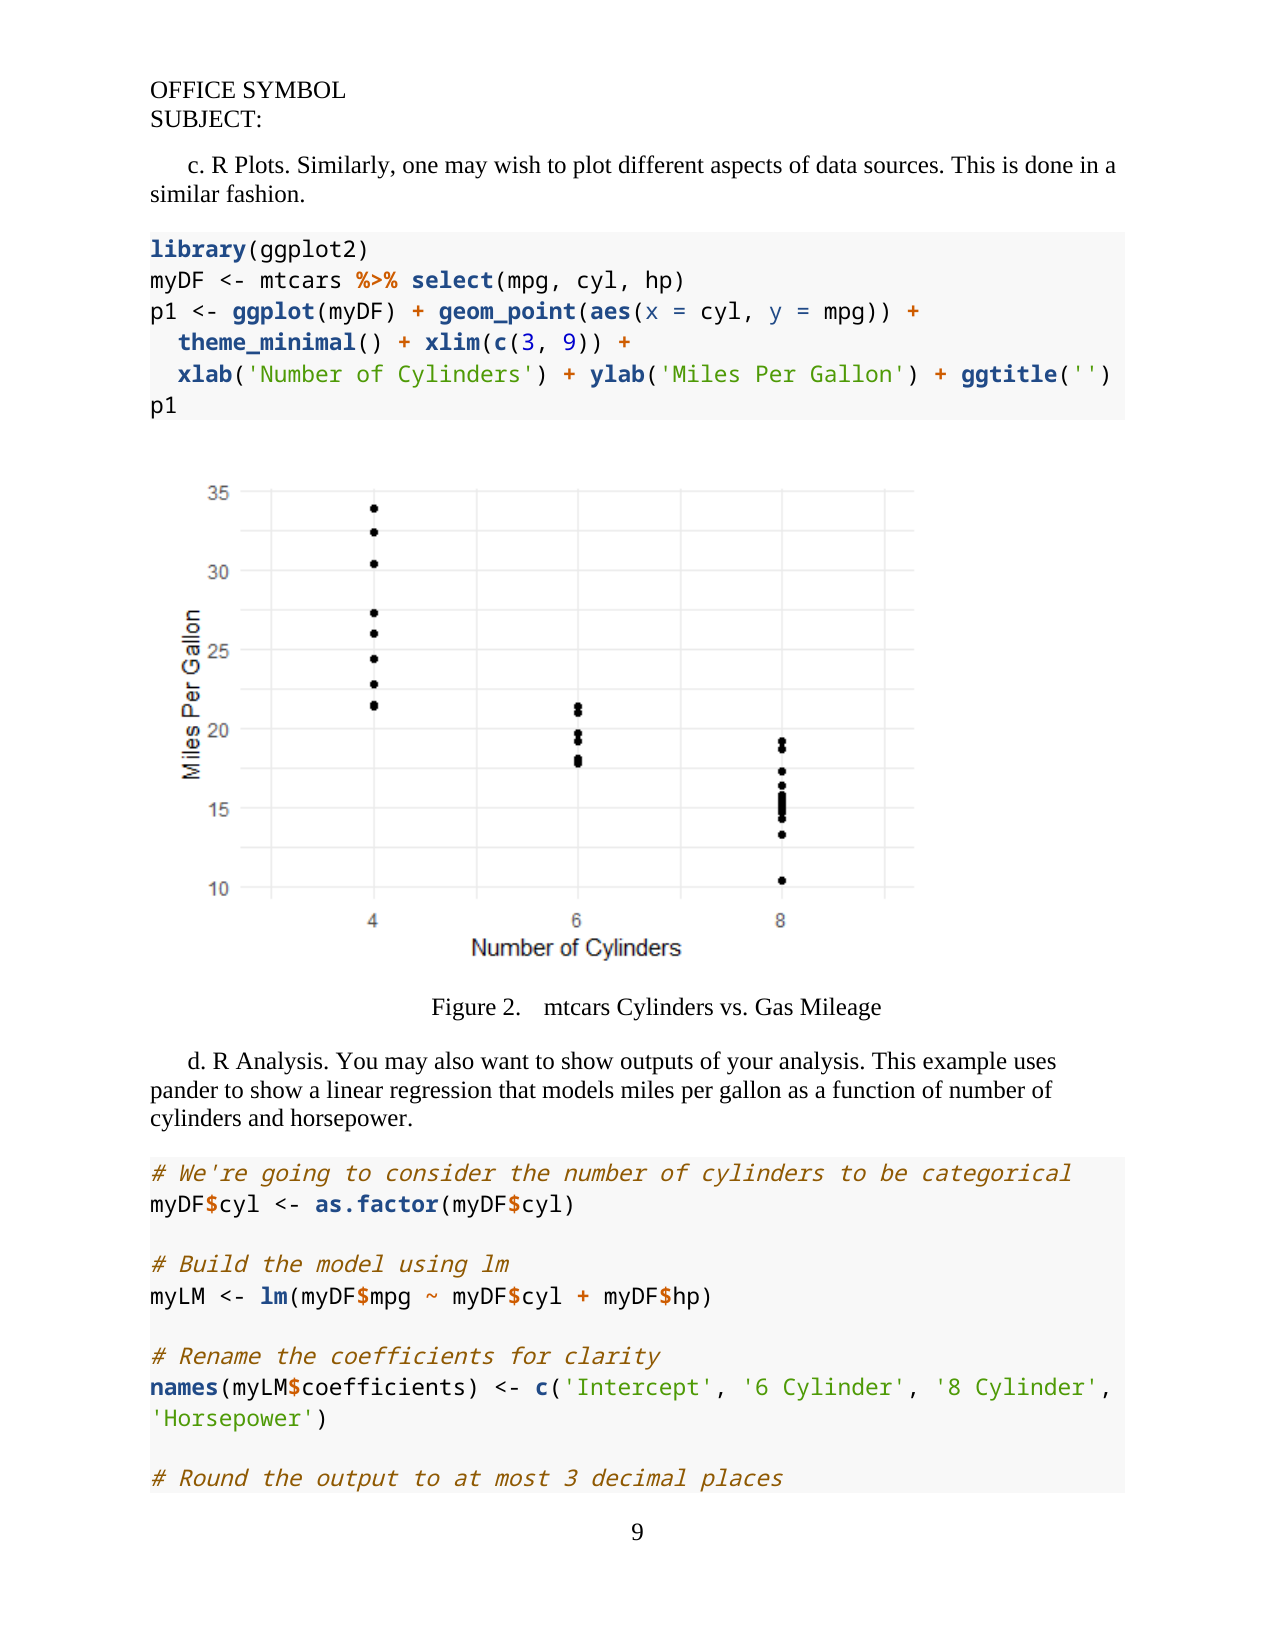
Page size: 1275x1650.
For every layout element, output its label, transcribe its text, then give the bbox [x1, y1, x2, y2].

subtitle R Analysis. You may also want to show outputs of your analysis. This example uses pander to show a linear regression that models miles per gallon as a function of number of cylinders and horsepower. [150, 1046, 1125, 1132]
subtitle R Plots. Similarly, one may wish to plot different aspects of data sources. This is done in a similar fashion. [150, 150, 1125, 207]
text mtcars Cylinders vs. Gas Mileage [187, 992, 1125, 1021]
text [150, 1157, 1125, 1493]
picture [168, 440, 927, 972]
text library(ggplot2) myDF <- mtcars %>% select(mpg, cyl, hp) p1 <- ggplot(myDF) + geom_point(aes(x = cyl, y = mpg)) + theme_minimal() + xlim(c(3, 9)) + xlab('Number of Cylinders') + ylab('Miles Per Gallon') + ggtitle('') p1 [150, 232, 1125, 420]
